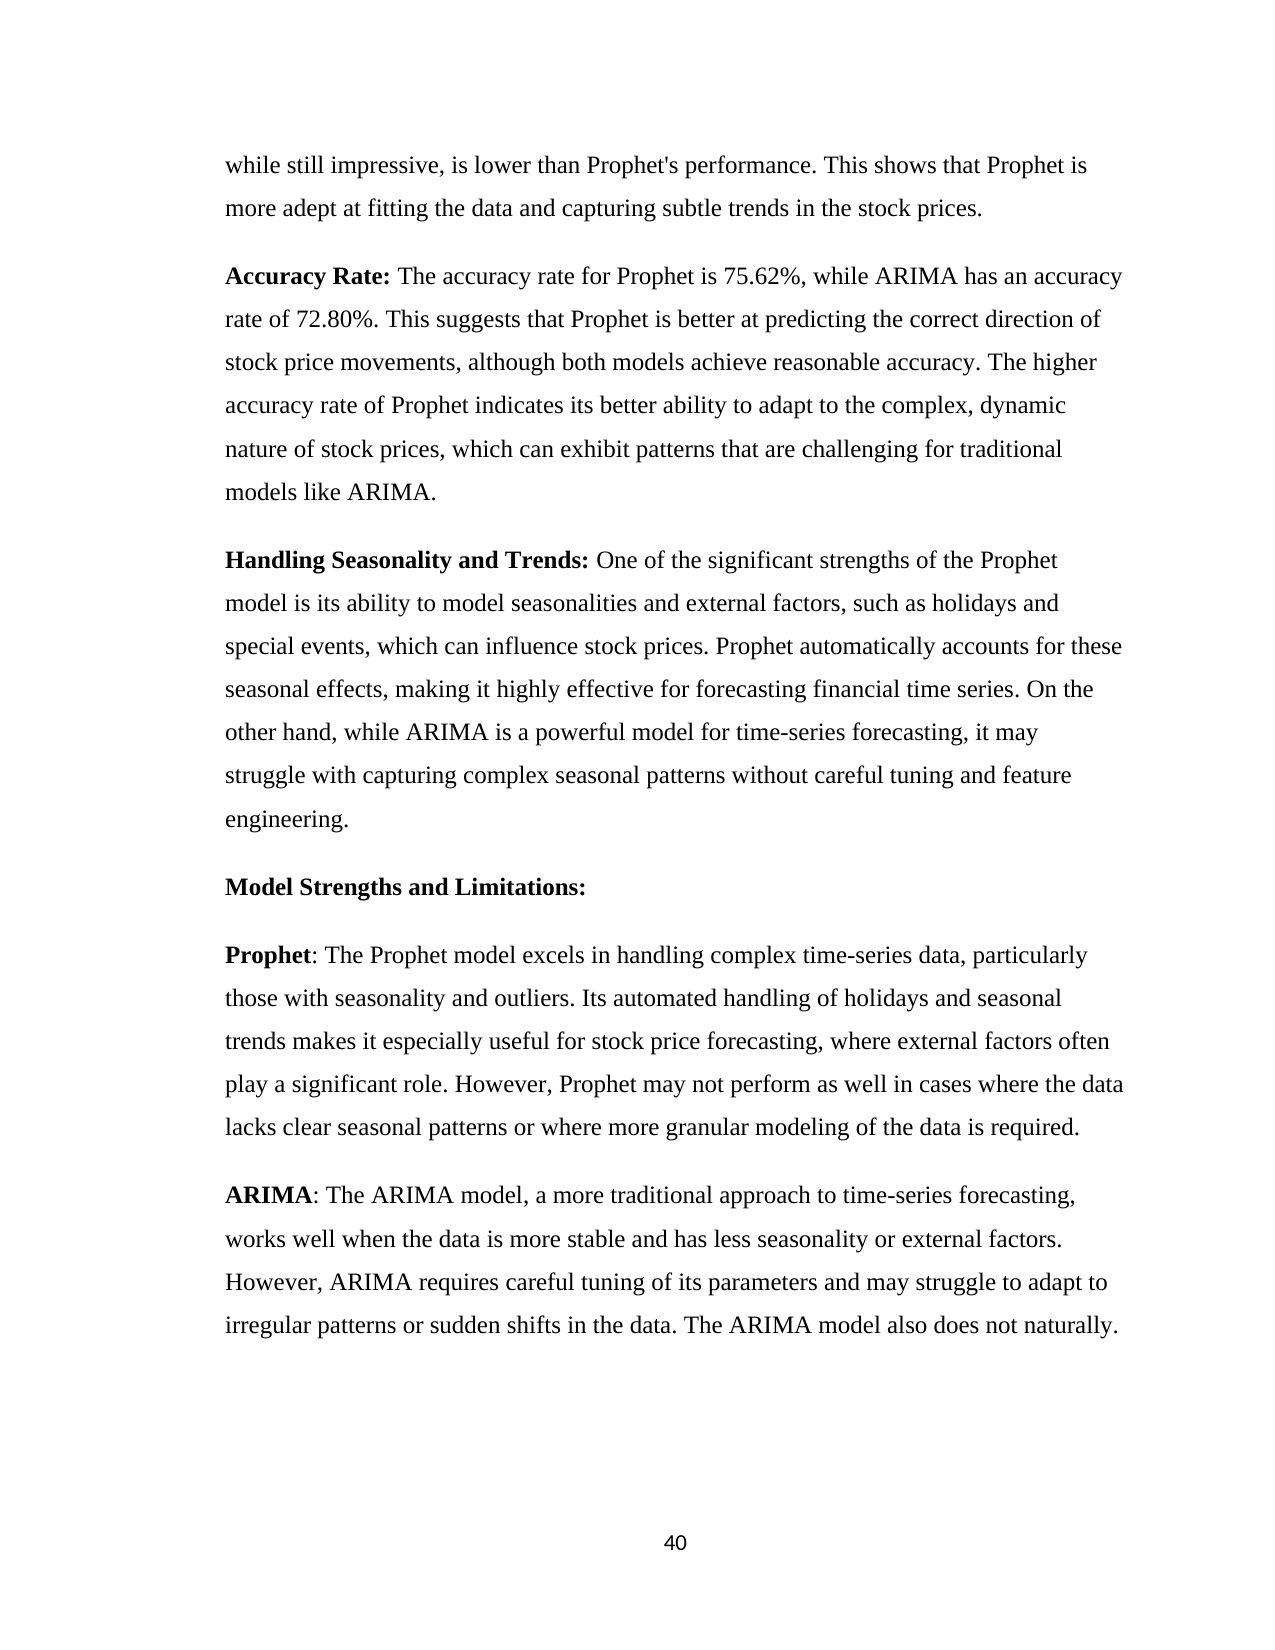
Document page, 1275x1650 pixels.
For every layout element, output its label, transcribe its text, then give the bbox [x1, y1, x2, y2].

text Prophet: The Prophet model excels in handling complex time-series data, particularly those with seasonality and outliers. Its automated handling of holidays and seasonal trends makes it especially useful for stock price forecasting, where external factors often play a significant role. However, Prophet may not perform as well in cases where the data lacks clear seasonal patterns or where more granular modeling of the data is required. [225, 940, 1125, 1141]
text ARIMA: The ARIMA model, a more traditional approach to time-series forecasting, works well when the data is more stable and has less seasonality or external factors. However, ARIMA requires careful tuning of its parameters and may struggle to adapt to irregular patterns or sudden shifts in the data. The ARIMA model also does not naturally. [225, 1181, 1125, 1339]
text Accuracy Rate: The accuracy rate for Prophet is 75.62%, while ARIMA has an accuracy rate of 72.80%. This suggests that Prophet is better at predicting the correct direction of stock price movements, although both models achieve reasonable accuracy. The higher accuracy rate of Prophet indicates its better ability to adapt to the complex, dynamic nature of stock prices, which can exhibit patterns that are challenging for traditional models like ARIMA. [225, 261, 1125, 506]
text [225, 150, 1125, 222]
text Handling Seasonality and Trends: One of the significant strengths of the Prophet model is its ability to model seasonalities and external factors, such as holidays and special events, which can influence stock prices. Prophet automatically accounts for these seasonal effects, making it highly effective for forecasting financial time series. On the other hand, while ARIMA is a powerful model for time-series forecasting, it may struggle with capturing complex seasonal patterns without careful tuning and feature engineering. [225, 545, 1125, 832]
text Model Strengths and Limitations: [225, 872, 1125, 901]
